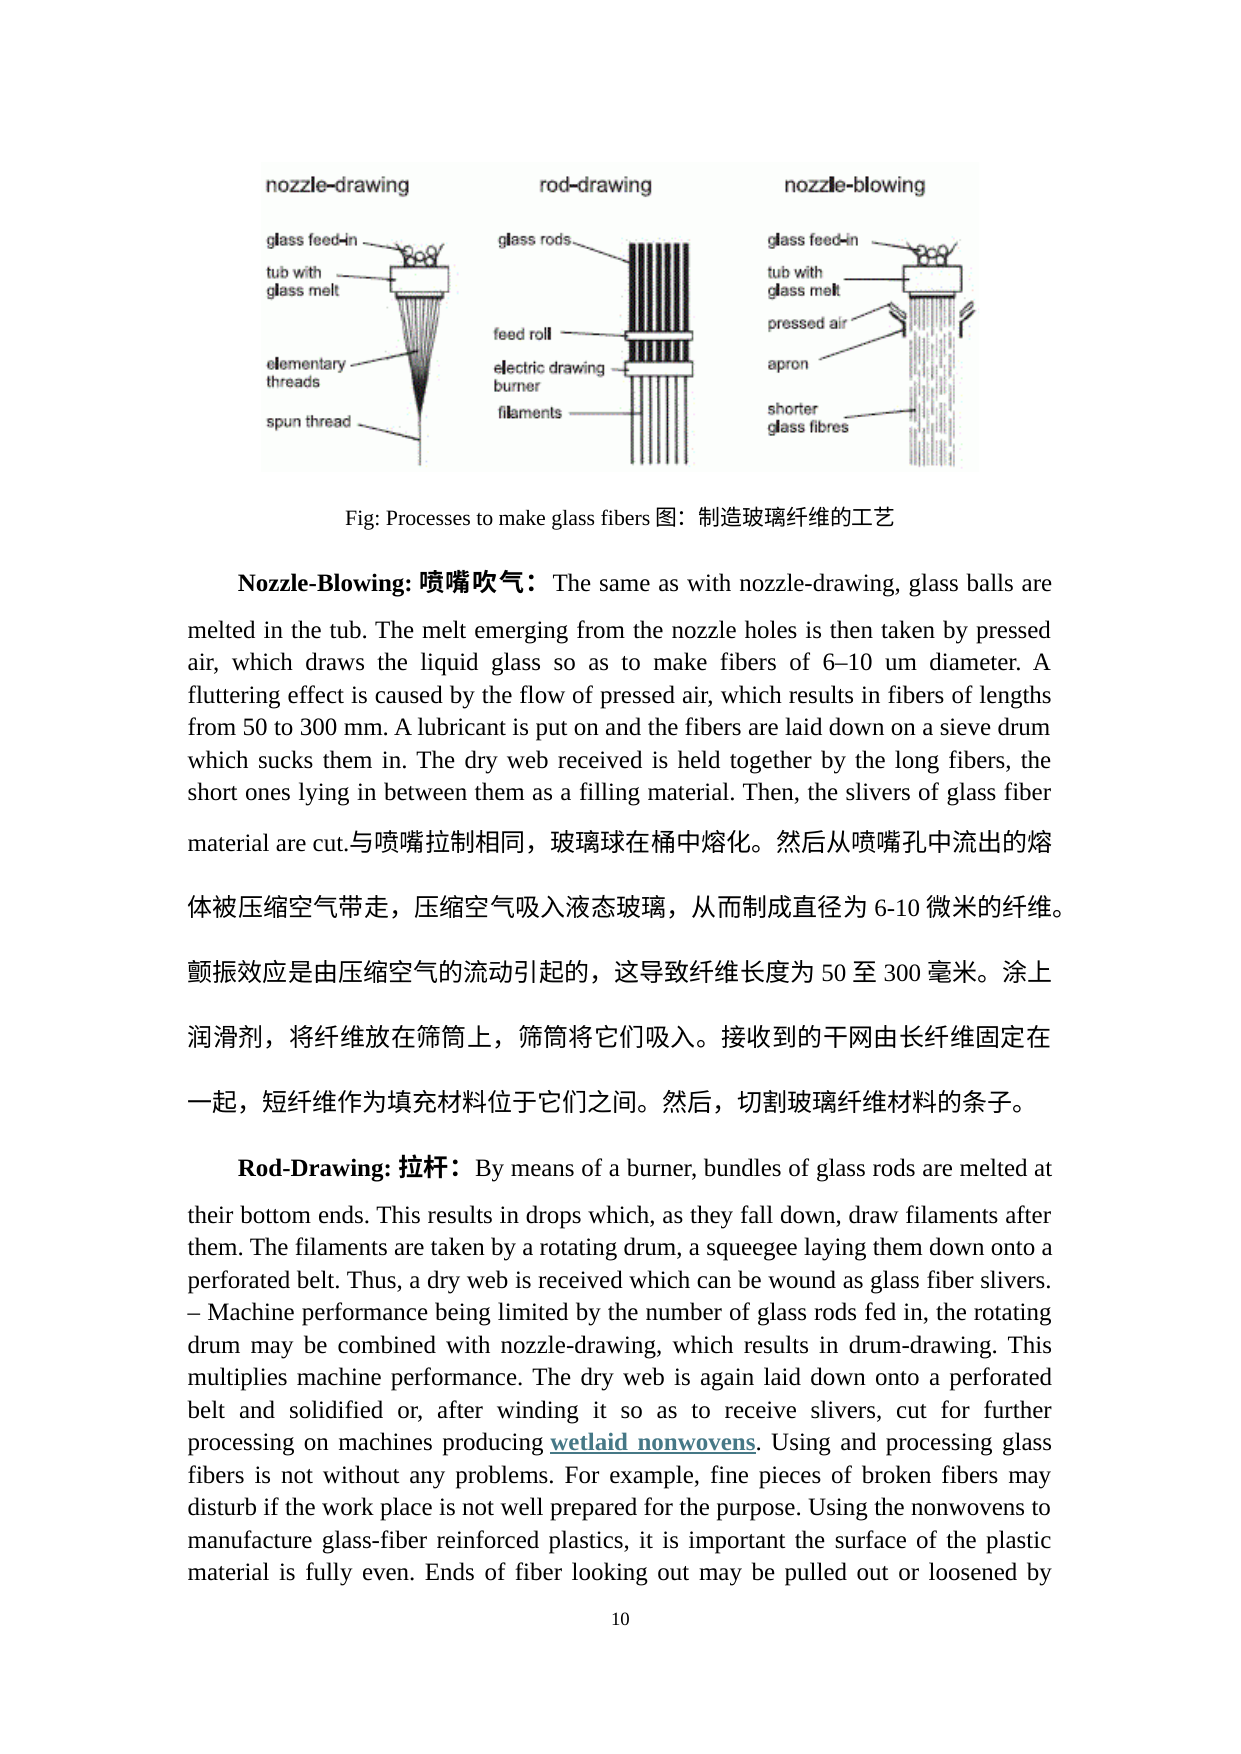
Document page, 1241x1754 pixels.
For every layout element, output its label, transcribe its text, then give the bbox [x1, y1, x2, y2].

text Nozzle-Blowing: 喷嘴吹气：The same as with nozzle-drawing, glass balls are melted in the tub. The melt emerging from the nozzle holes is then taken by pressed air, which draws the liquid glass so as to make fibers of 6–10 um diameter. A fluttering effect is caused by the flow of pressed air, which results in fibers of lengths from 50 to 300 mm. A lubricant is put on and the fibers are laid down on a sieve drum which sucks them in. The dry web received is held together by the long fibers, the short ones lying in between them as a filling material. Then, the slivers of glass fiber material are cut.与喷嘴拉制相同，玻璃球在桶中熔化。然后从喷嘴孔中流出的熔体被压缩空气带走，压缩空气吸入液态玻璃，从而制成直径为 6-10 微米的纤维。颤振效应是由压缩空气的流动引起的，这导致纤维长度为 50 至 300 毫米。涂上润滑剂，将纤维放在筛筒上，筛筒将它们吸入。接收到的干网由长纤维固定在一起，短纤维作为填充材料位于它们之间。然后，切割玻璃纤维材料的条子。 [187, 548, 1053, 1133]
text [187, 1133, 1053, 1588]
text Fig: Processes to make glass fibers图：制造玻璃纤维的工艺 [187, 499, 1053, 532]
picture [260, 162, 980, 472]
